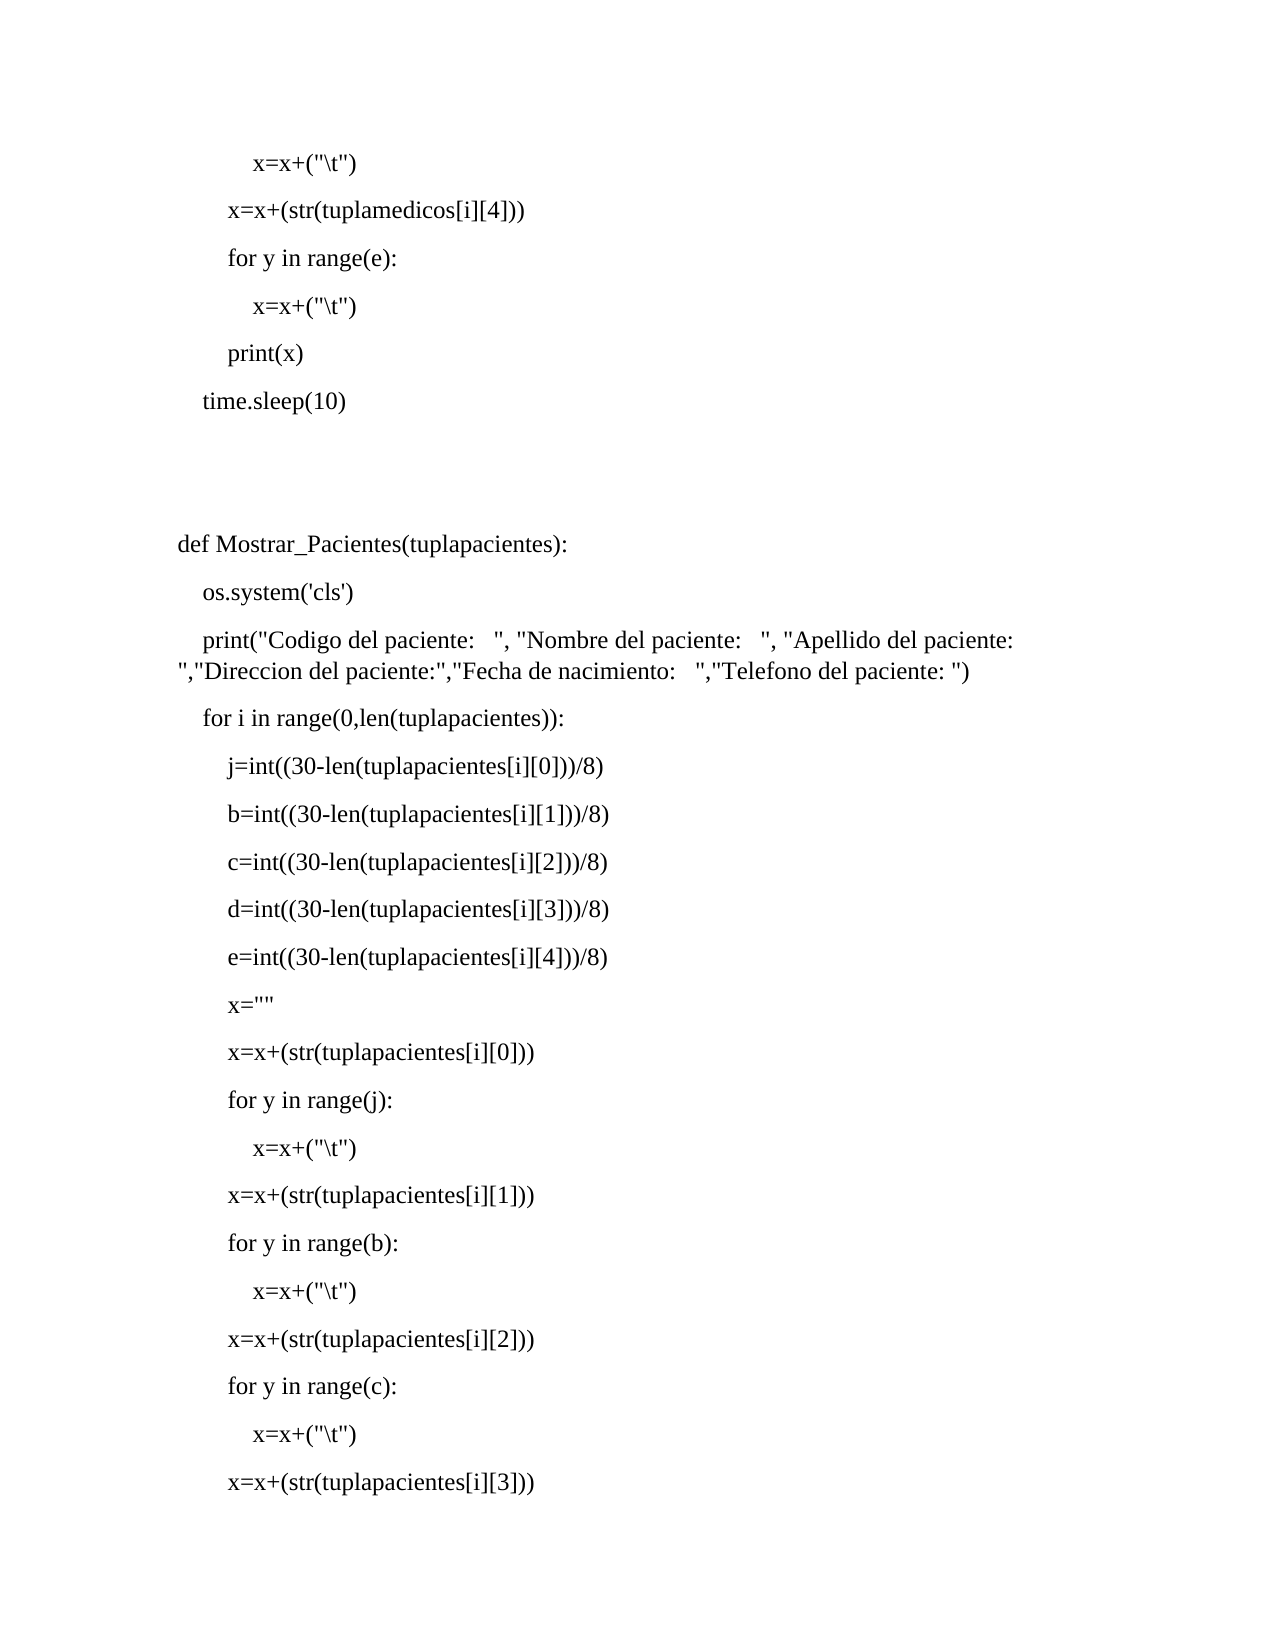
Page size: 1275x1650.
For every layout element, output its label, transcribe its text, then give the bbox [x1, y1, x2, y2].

text x=x+(str(tuplapacientes[i][3])) [177, 1467, 1098, 1496]
text j=int((30-len(tuplapacientes[i][0]))/8) [177, 751, 1098, 780]
text b=int((30-len(tuplapacientes[i][1]))/8) [177, 799, 1098, 828]
text print(x) [177, 338, 1098, 367]
text for y in range(e): [177, 243, 1098, 272]
text x=x+("\t") [177, 1133, 1098, 1162]
text os.system('cls') [177, 577, 1098, 606]
text print("Codigo del paciente: ", "Nombre del paciente: ", "Apellido del paciente: ","Direccion del paciente:","Fecha de nacimiento: ","Telefono del paciente: ") [177, 625, 1098, 684]
text time.sleep(10) [177, 386, 1098, 415]
text x=x+("\t") [177, 148, 1098, 176]
text def Mostrar_Pacientes(tuplapacientes): [177, 529, 1098, 558]
text x=x+(str(tuplamedicos[i][4])) [177, 195, 1098, 224]
text x=x+(str(tuplapacientes[i][1])) [177, 1181, 1098, 1209]
text e=int((30-len(tuplapacientes[i][4]))/8) [177, 942, 1098, 971]
text x=x+("\t") [177, 291, 1098, 319]
text x="" [177, 990, 1098, 1018]
text x=x+("\t") [177, 1276, 1098, 1305]
text x=x+("\t") [177, 1419, 1098, 1448]
text d=int((30-len(tuplapacientes[i][3]))/8) [177, 894, 1098, 923]
text for y in range(j): [177, 1085, 1098, 1114]
text x=x+(str(tuplapacientes[i][2])) [177, 1324, 1098, 1352]
text for y in range(c): [177, 1371, 1098, 1400]
text for y in range(b): [177, 1228, 1098, 1257]
text for i in range(0,len(tuplapacientes)): [177, 703, 1098, 732]
text c=int((30-len(tuplapacientes[i][2]))/8) [177, 847, 1098, 875]
text x=x+(str(tuplapacientes[i][0])) [177, 1037, 1098, 1066]
